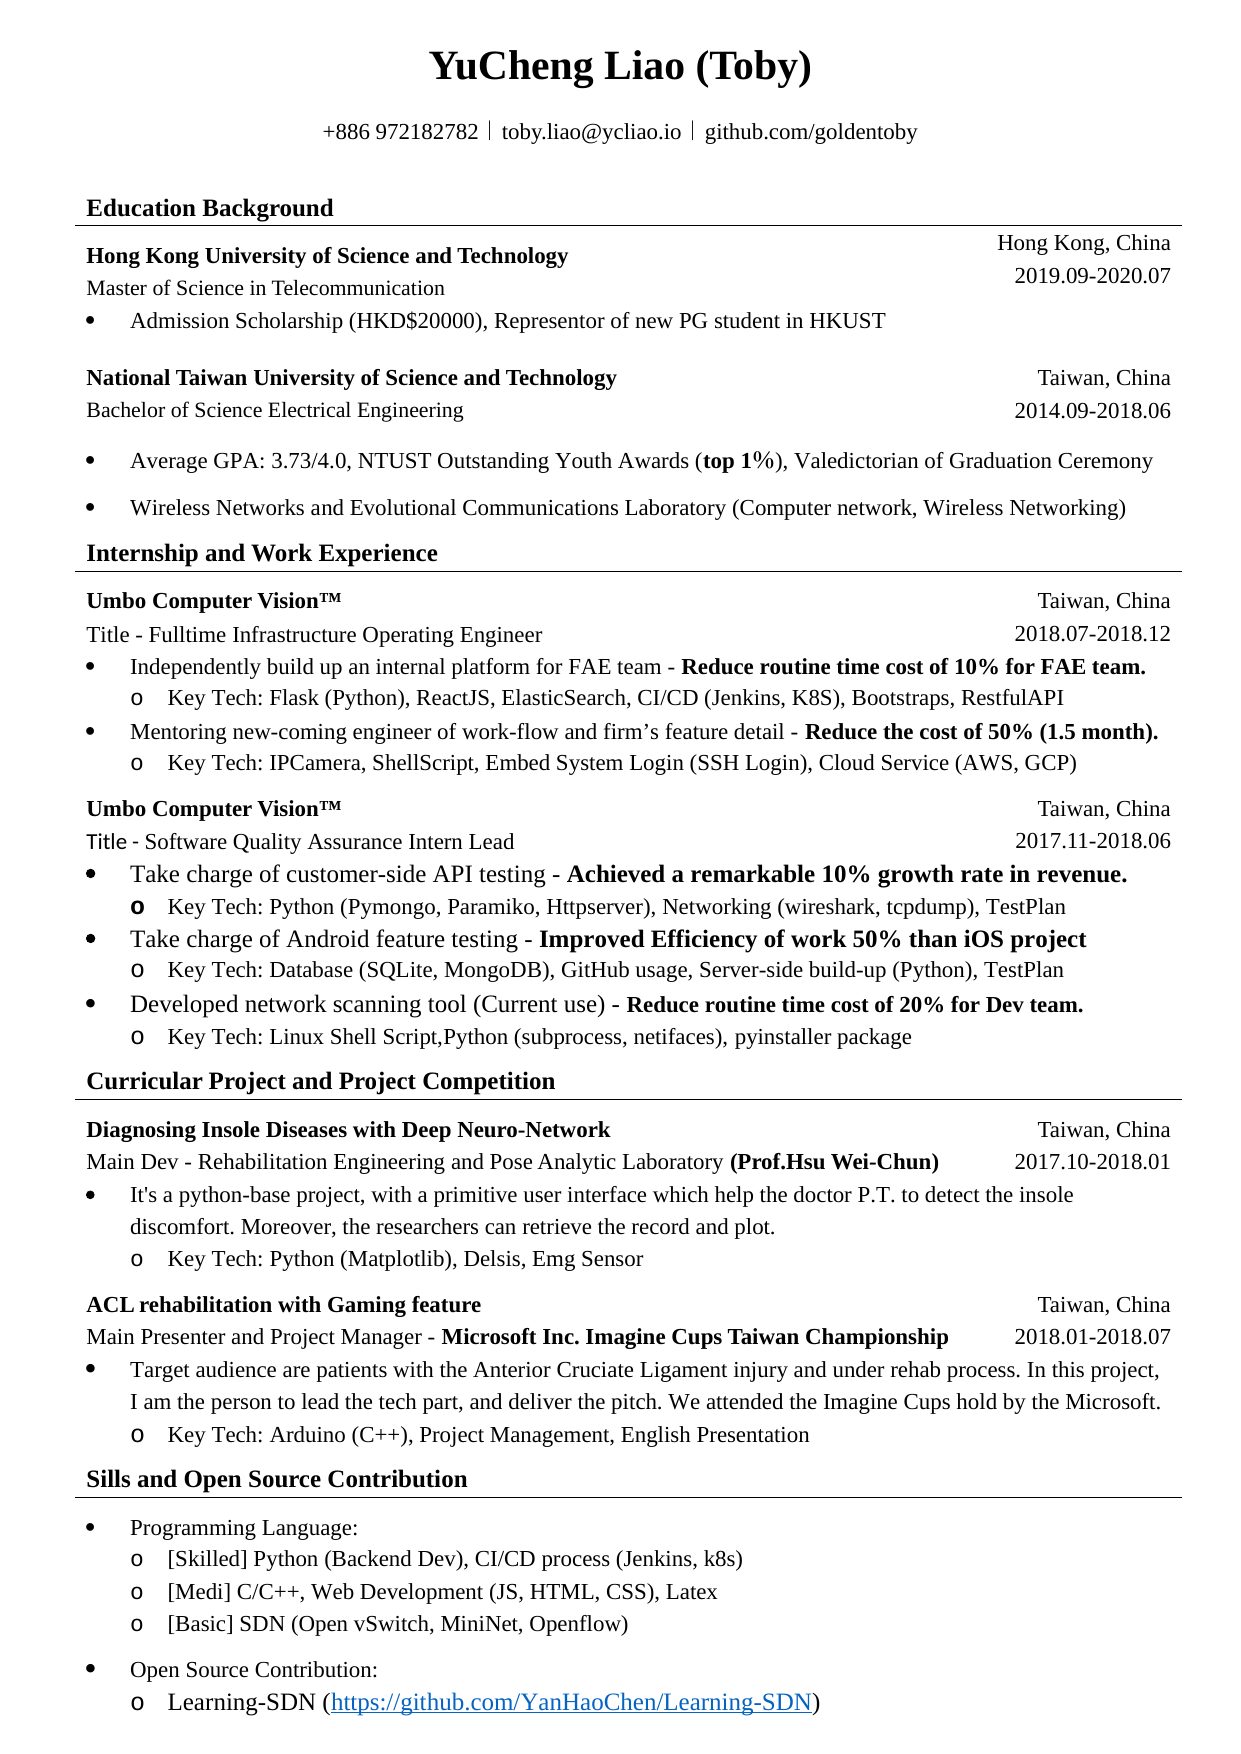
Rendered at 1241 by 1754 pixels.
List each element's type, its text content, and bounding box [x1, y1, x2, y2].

table_cell Take charge of customer-side API testing - ﻿Achieved a remarkable 10% growth rate in revenue. Key Tech: Python (﻿Pymongo, Paramiko, Httpserver), ﻿Networking (wireshark, tcpdump), TestPlan Take charge of Android feature testing - ﻿﻿Improved Efficiency of work 50% than iOS project Key Tech: Database (SQLite, MongoDB), GitHub usage, Server-side build-up (Python), TestPlan ﻿Developed network scanning tool (Current use) - Reduce routine time cost of 20% for Dev team. Key Tech: Linux Shell Script,﻿Python (﻿subprocess, netifaces), pyinstaller package [75, 857, 1182, 1052]
table_cell ﻿Diagnosing Insole Diseases with Deep Neuro-Network Main Dev - Rehabilitation Engineering and Pose Analytic Laboratory (Prof.Hsu Wei-Chun) [75, 1100, 990, 1178]
text YuCheng Liao (Toby) [75, 32, 1165, 97]
table_cell Taiwan, China 2018.07-2018.12 [990, 572, 1182, 649]
table_cell Taiwan, China 2018.01-2018.07 [990, 1275, 1182, 1353]
table_cell National Taiwan University of Science and Technology Bachelor of Science Electrical Engineering [75, 349, 990, 426]
table_cell ﻿It's a python-base project, with a primitive user interface which help the doctor P.T. to detect the insole discomfort. Moreover, the researchers can retrieve the record and plot. Key Tech: Python (Matplotlib), Delsis, Emg Sensor [75, 1178, 1182, 1275]
table_cell Taiwan, China 2017.10-2018.01 [990, 1100, 1182, 1178]
table_cell ﻿Independently build up an internal platform for FAE team - ﻿Reduce routine time cost of 10% for FAE team. Key Tech: Flask (Python), ReactJS, ElasticSearch, CI/CD (Jenkins, K8S), Bootstraps, RestfulAPI Mentoring new-coming engineer of work-flow and firm’s feature detail - ﻿Reduce the cost of 50% (1.5 month). Key Tech: IPCamera, ShellScript, Embed System Login (SSH Login), Cloud Service (AWS, GCP) [75, 650, 1182, 779]
table_cell ﻿ACL rehabilitation with Gaming feature Main Presenter and Project Manager - Microsoft Inc. Imagine Cups Taiwan Championship [75, 1275, 990, 1353]
table_cell Average GPA: 3.73/4.0, NTUST Outstanding Youth Awards (top 1％), ﻿Valedictorian of Graduation Ceremony Wireless Networks and Evolutional Communications Laboratory (Computer network, Wireless Networking) [75, 426, 1182, 524]
table_cell Admission Scholarship (HKD$20000), Representor of new PG student in HKUST [75, 304, 1182, 349]
text +886 972182782︱toby.liao@ycliao.io︱github.com/goldentoby [75, 97, 1165, 162]
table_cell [75, 1498, 1182, 1718]
table_cell Curricular Project and Project Competition [75, 1052, 1182, 1099]
table_cell Internship and Work Experience [75, 524, 1182, 571]
table_cell Sills and Open Source Contribution [75, 1450, 1182, 1497]
table_cell ﻿Umbo Computer Vision™ Title - Fulltime ﻿Infrastructure Operating Engineer [75, 572, 990, 649]
table_cell ﻿Target audience are patients with the Anterior Cruciate Ligament injury and under rehab process. In this project, I am the person to lead the tech part, and deliver the pitch. We attended the Imagine Cups hold by the Microsoft. Key Tech: ﻿Arduino (C++), Project Management, English Presentation [75, 1353, 1182, 1450]
table_cell Hong Kong University of Science and Technology Master of Science in Telecommunication [75, 226, 946, 304]
table_cell Hong Kong, China 2019.09-2020.07 [946, 226, 1182, 304]
table_header Education Background [75, 178, 1182, 225]
table_cell Taiwan, China 2014.09-2018.06 [990, 349, 1182, 426]
table_cell ﻿Umbo Computer Vision™ ﻿Title - Software Quality Assurance Intern Lead [75, 780, 990, 857]
table_cell Taiwan, China 2017.11-2018.06 [990, 780, 1182, 857]
